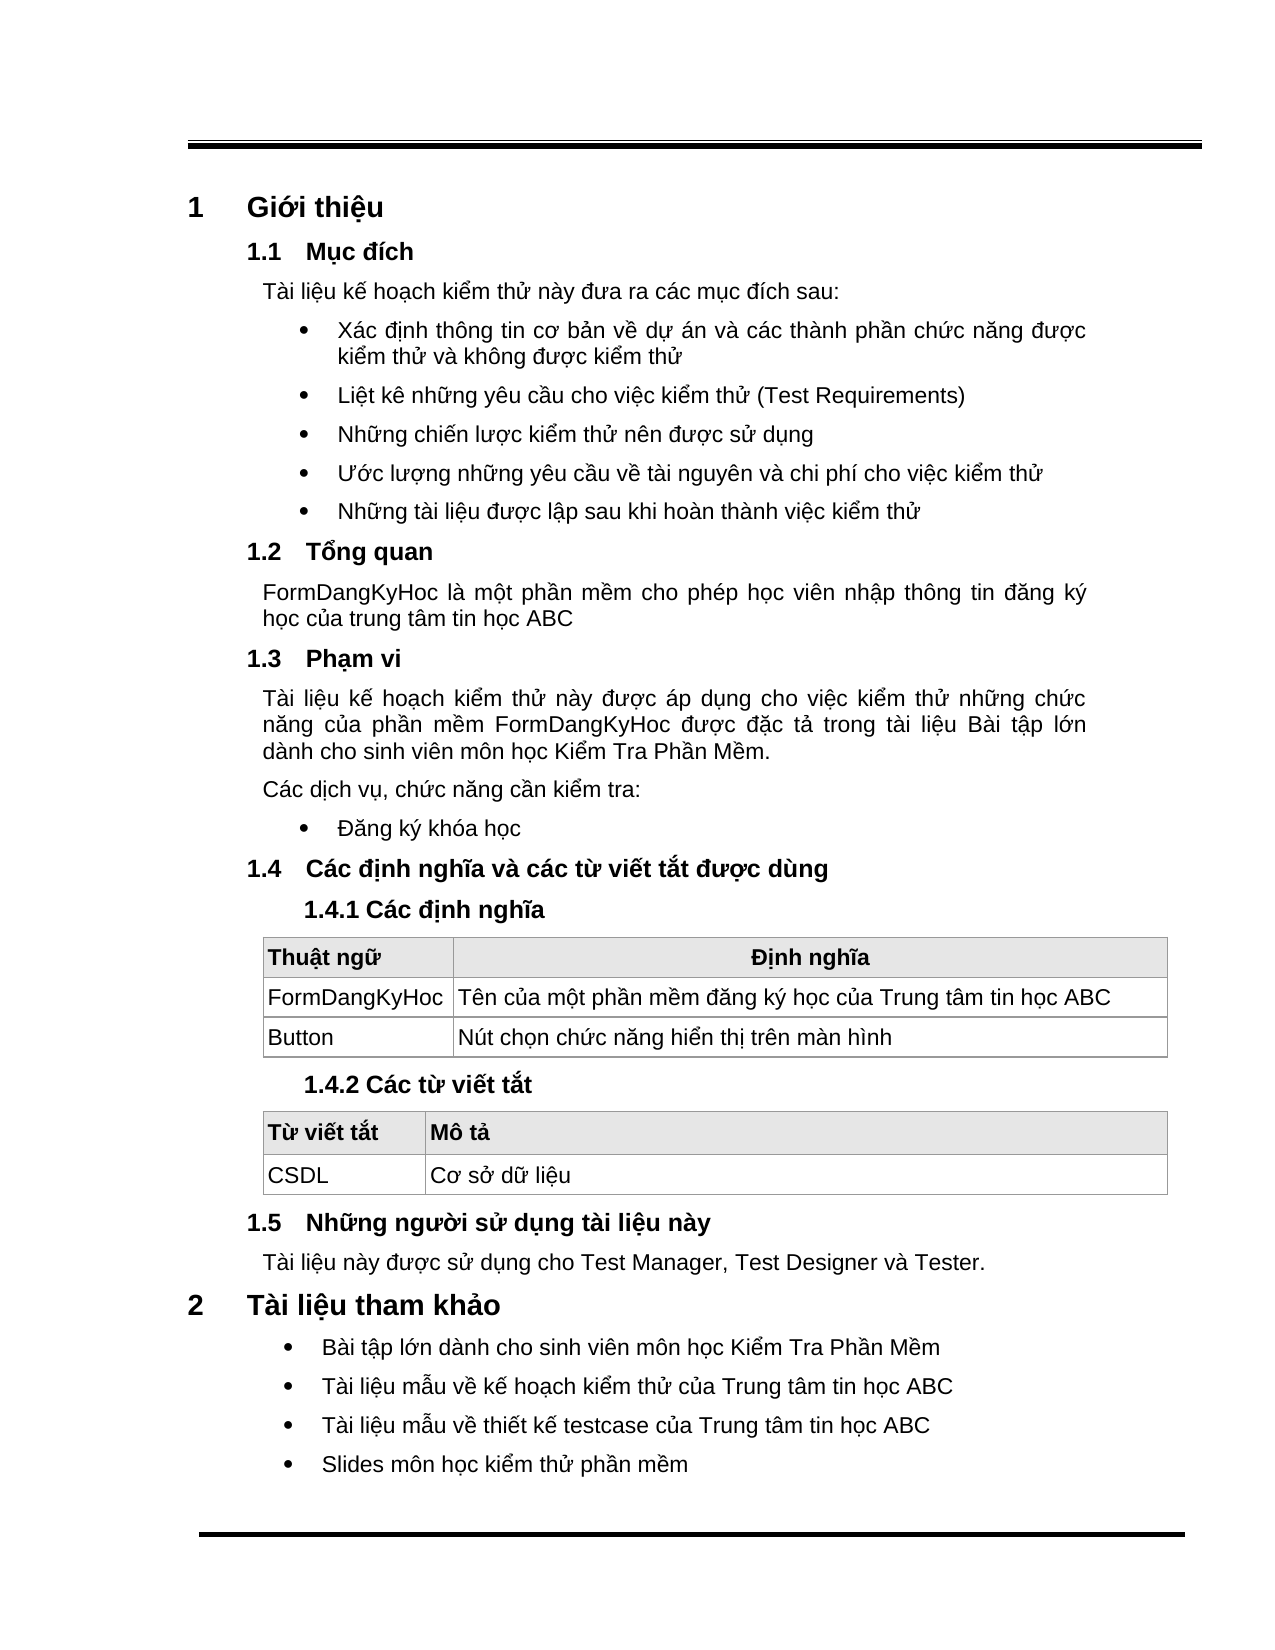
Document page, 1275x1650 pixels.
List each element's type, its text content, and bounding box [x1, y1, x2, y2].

subtitle Tài liệu kế hoạch kiểm thử này được áp dụng cho việc kiểm thử những chức năng của phần mềm FormDangKyHoc được đặc tả trong tài liệu Bài tập lớn dành cho sinh viên môn học Kiểm Tra Phần Mềm. [262, 685, 1087, 764]
subtitle Mục đích [247, 236, 1087, 265]
subtitle Các định nghĩa và các từ viết tắt được dùng [247, 854, 1087, 883]
subtitle Xác định thông tin cơ bản về dự án và các thành phần chức năng được kiểm thử và không được kiểm thử [300, 317, 1087, 369]
table_header Mô tả [426, 1112, 1167, 1154]
subtitle Ước lượng những yêu cầu về tài nguyên và chi phí cho việc kiểm thử [300, 459, 1087, 486]
subtitle Slides môn học kiểm thử phần mềm [284, 1451, 1087, 1477]
subtitle Những chiến lược kiểm thử nên được sử dụng [300, 421, 1087, 447]
subtitle Các định nghĩa [304, 895, 1087, 924]
subtitle Các từ viết tắt [304, 1070, 1087, 1099]
table_cell Cơ sở dữ liệu [426, 1155, 1167, 1194]
subtitle Tài liệu tham khảo [187, 1288, 1087, 1321]
subtitle Liệt kê những yêu cầu cho việc kiểm thử (Test Requirements) [300, 382, 1087, 408]
table_header Định nghĩa [454, 938, 1167, 977]
subtitle Bài tập lớn dành cho sinh viên môn học Kiểm Tra Phần Mềm [284, 1334, 1087, 1360]
subtitle Các dịch vụ, chức năng cần kiểm tra: [262, 776, 1087, 803]
table_cell Button [264, 1018, 453, 1056]
subtitle Giới thiệu [187, 190, 1087, 224]
subtitle Những tài liệu được lập sau khi hoàn thành việc kiểm thử [300, 498, 1087, 525]
subtitle Những người sử dụng tài liệu này [247, 1208, 1087, 1237]
subtitle Tài liệu này được sử dụng cho Test Manager, Test Designer và Tester. [262, 1249, 1087, 1275]
subtitle Tài liệu kế hoạch kiểm thử này đưa ra các mục đích sau: [262, 278, 1087, 304]
subtitle Tài liệu mẫu về thiết kế testcase của Trung tâm tin học ABC [284, 1412, 1087, 1438]
table_header Từ viết tắt [264, 1112, 425, 1154]
subtitle Đăng ký khóa học [300, 815, 1087, 842]
table_header Thuật ngữ [264, 938, 453, 977]
table_cell Tên của một phần mềm đăng ký học của Trung tâm tin học ABC [454, 978, 1167, 1016]
table_cell FormDangKyHoc [264, 978, 453, 1016]
table_cell Nút chọn chức năng hiển thị trên màn hình [454, 1018, 1167, 1056]
subtitle FormDangKyHoc là một phần mềm cho phép học viên nhập thông tin đăng ký học của trung tâm tin học ABC [262, 578, 1087, 631]
subtitle Phạm vi [247, 644, 1087, 672]
subtitle Tài liệu mẫu về kế hoạch kiểm thử của Trung tâm tin học ABC [284, 1373, 1087, 1399]
table_cell CSDL [264, 1155, 425, 1194]
subtitle Tổng quan [247, 537, 1087, 566]
